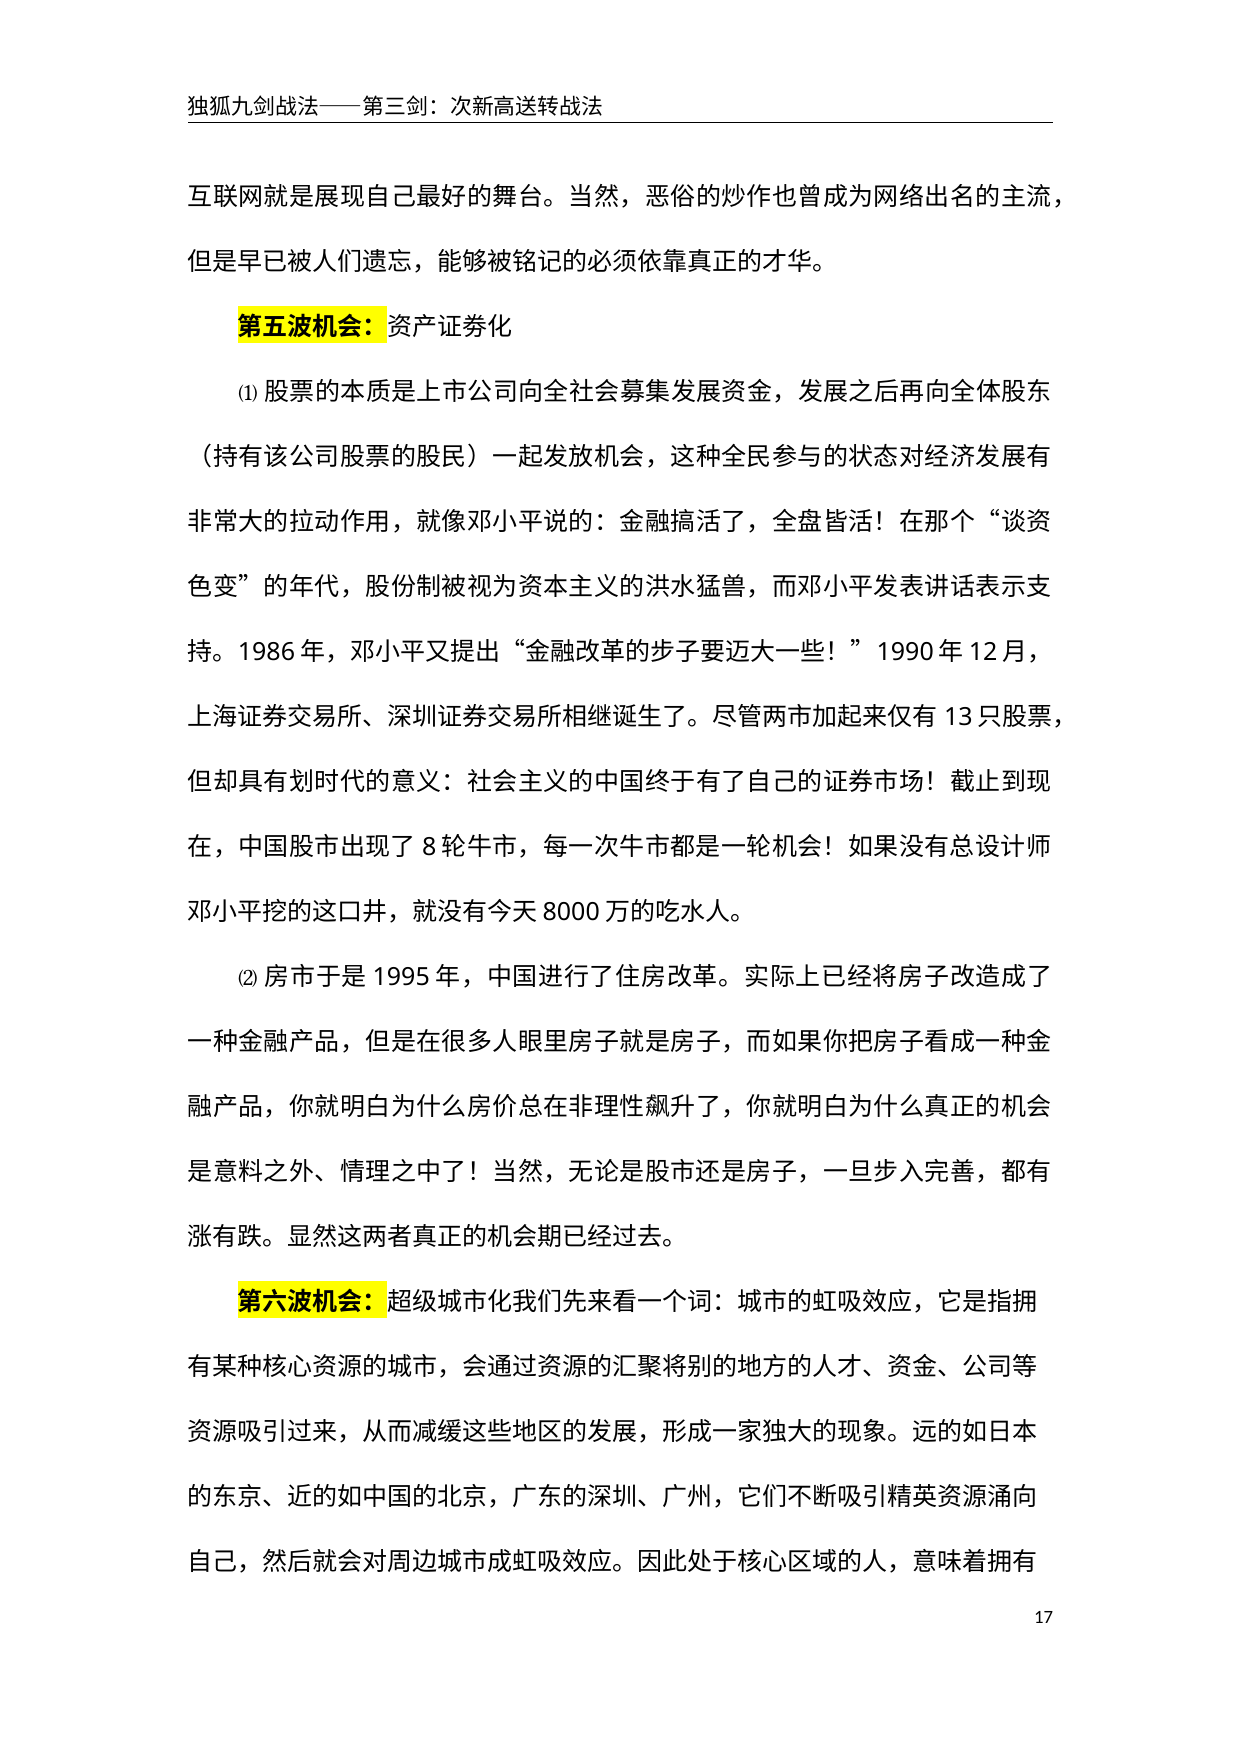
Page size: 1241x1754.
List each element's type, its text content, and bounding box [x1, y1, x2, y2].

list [187, 1267, 1053, 1592]
list 第五波机会：资产证劵化 [187, 292, 1053, 357]
list ⑴股票的本质是上市公司向全社会募集发展资金，发展之后再向全体股东（持有该公司股票的股民）一起发放机会，这种全民参与的状态对经济发展有非常大的拉动作用，就像邓小平说的：金融搞活了，全盘皆活！在那个“谈资色变”的年代，股份制被视为资本主义的洪水猛兽，而邓小平发表讲话表示支持。1986年，邓小平又提出“金融改革的步子要迈大一些！”1990年12月，上海证券交易所、深圳证券交易所相继诞生了。尽管两市加起来仅有13只股票，但却具有划时代的意义：社会主义的中国终于有了自己的证券市场！截止到现在，中国股市出现了8轮牛市，每一次牛市都是一轮机会！如果没有总设计师邓小平挖的这口井，就没有今天8000万的吃水人。 [187, 357, 1053, 942]
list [187, 162, 1053, 292]
list ⑵房市于是1995年，中国进行了住房改革。实际上已经将房子改造成了一种金融产品，但是在很多人眼里房子就是房子，而如果你把房子看成一种金融产品，你就明白为什么房价总在非理性飙升了，你就明白为什么真正的机会是意料之外、情理之中了！当然，无论是股市还是房子，一旦步入完善，都有涨有跌。显然这两者真正的机会期已经过去。 [187, 942, 1053, 1267]
